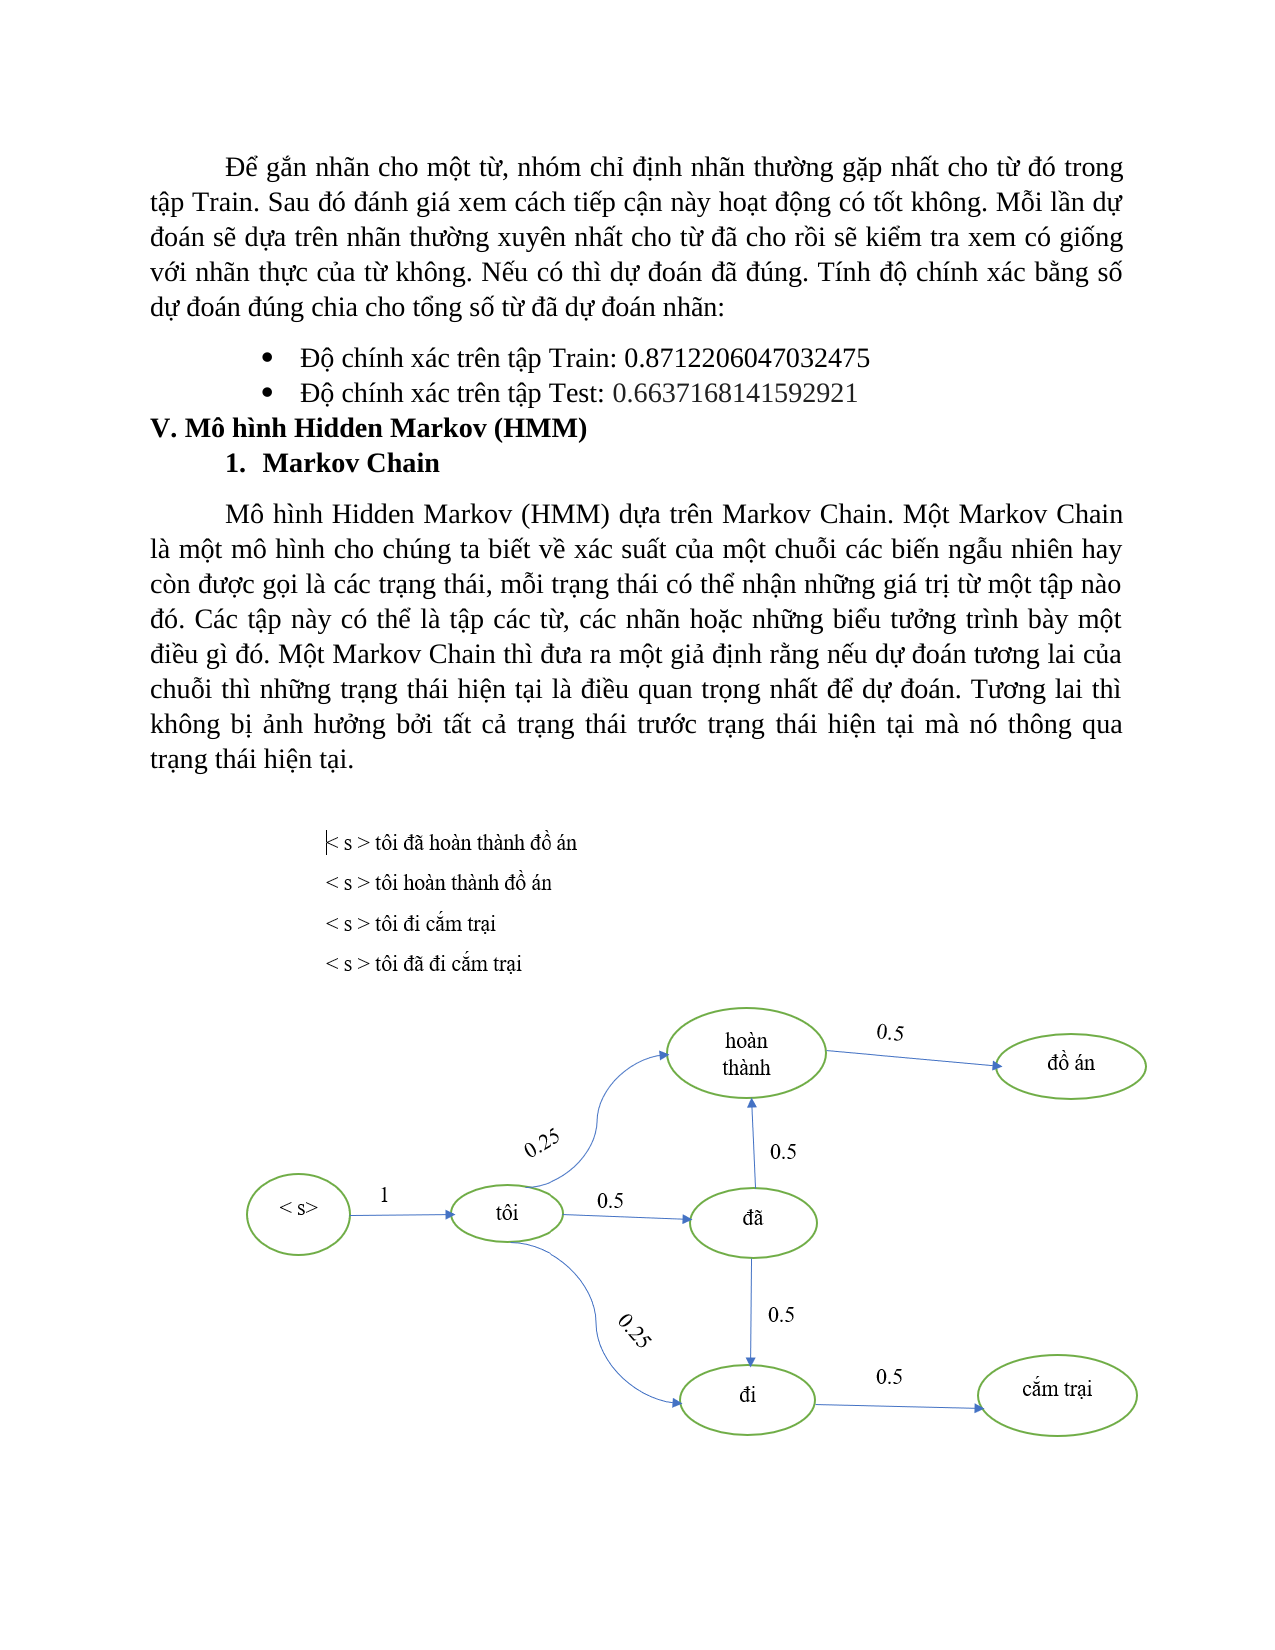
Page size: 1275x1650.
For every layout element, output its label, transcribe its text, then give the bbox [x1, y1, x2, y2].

picture [225, 793, 1200, 1462]
text Để gắn nhãn cho một từ, nhóm chỉ định nhãn thường gặp nhất cho từ đó trong tập Train. Sau đó đánh giá xem cách tiếp cận này hoạt động có tốt không. Mỗi lần dự đoán sẽ dựa trên nhãn thường xuyên nhất cho từ đã cho rồi sẽ kiểm tra xem có giống với nhãn thực của từ không. Nếu có thì dự đoán đã đúng. Tính độ chính xác bằng số dự đoán đúng chia cho tổng số từ đã dự đoán nhãn: [150, 150, 1125, 322]
list Độ chính xác trên tập Test: 0.6637168141592921 [262, 376, 1125, 409]
list Mô hình Hidden Markov (HMM) [150, 411, 1125, 443]
list Markov Chain [225, 446, 1125, 478]
text Mô hình Hidden Markov (HMM) dựa trên Markov Chain. Một Markov Chain là một mô hình cho chúng ta biết về xác suất của một chuỗi các biến ngẫu nhiên hay còn được gọi là các trạng thái, mỗi trạng thái có thể nhận những giá trị từ một tập nào đó. Các tập này có thể là tập các từ, các nhãn hoặc những biểu tưởng trình bày một điều gì đó. Một Markov Chain thì đưa ra một giả định rằng nếu dự đoán tương lai của chuỗi thì những trạng thái hiện tại là điều quan trọng nhất để dự đoán. Tương lai thì không bị ảnh hưởng bởi tất cả trạng thái trước trạng thái hiện tại mà nó thông qua trạng thái hiện tại. [150, 498, 1125, 774]
list Độ chính xác trên tập Train: 0.8712206047032475 [262, 341, 1125, 374]
